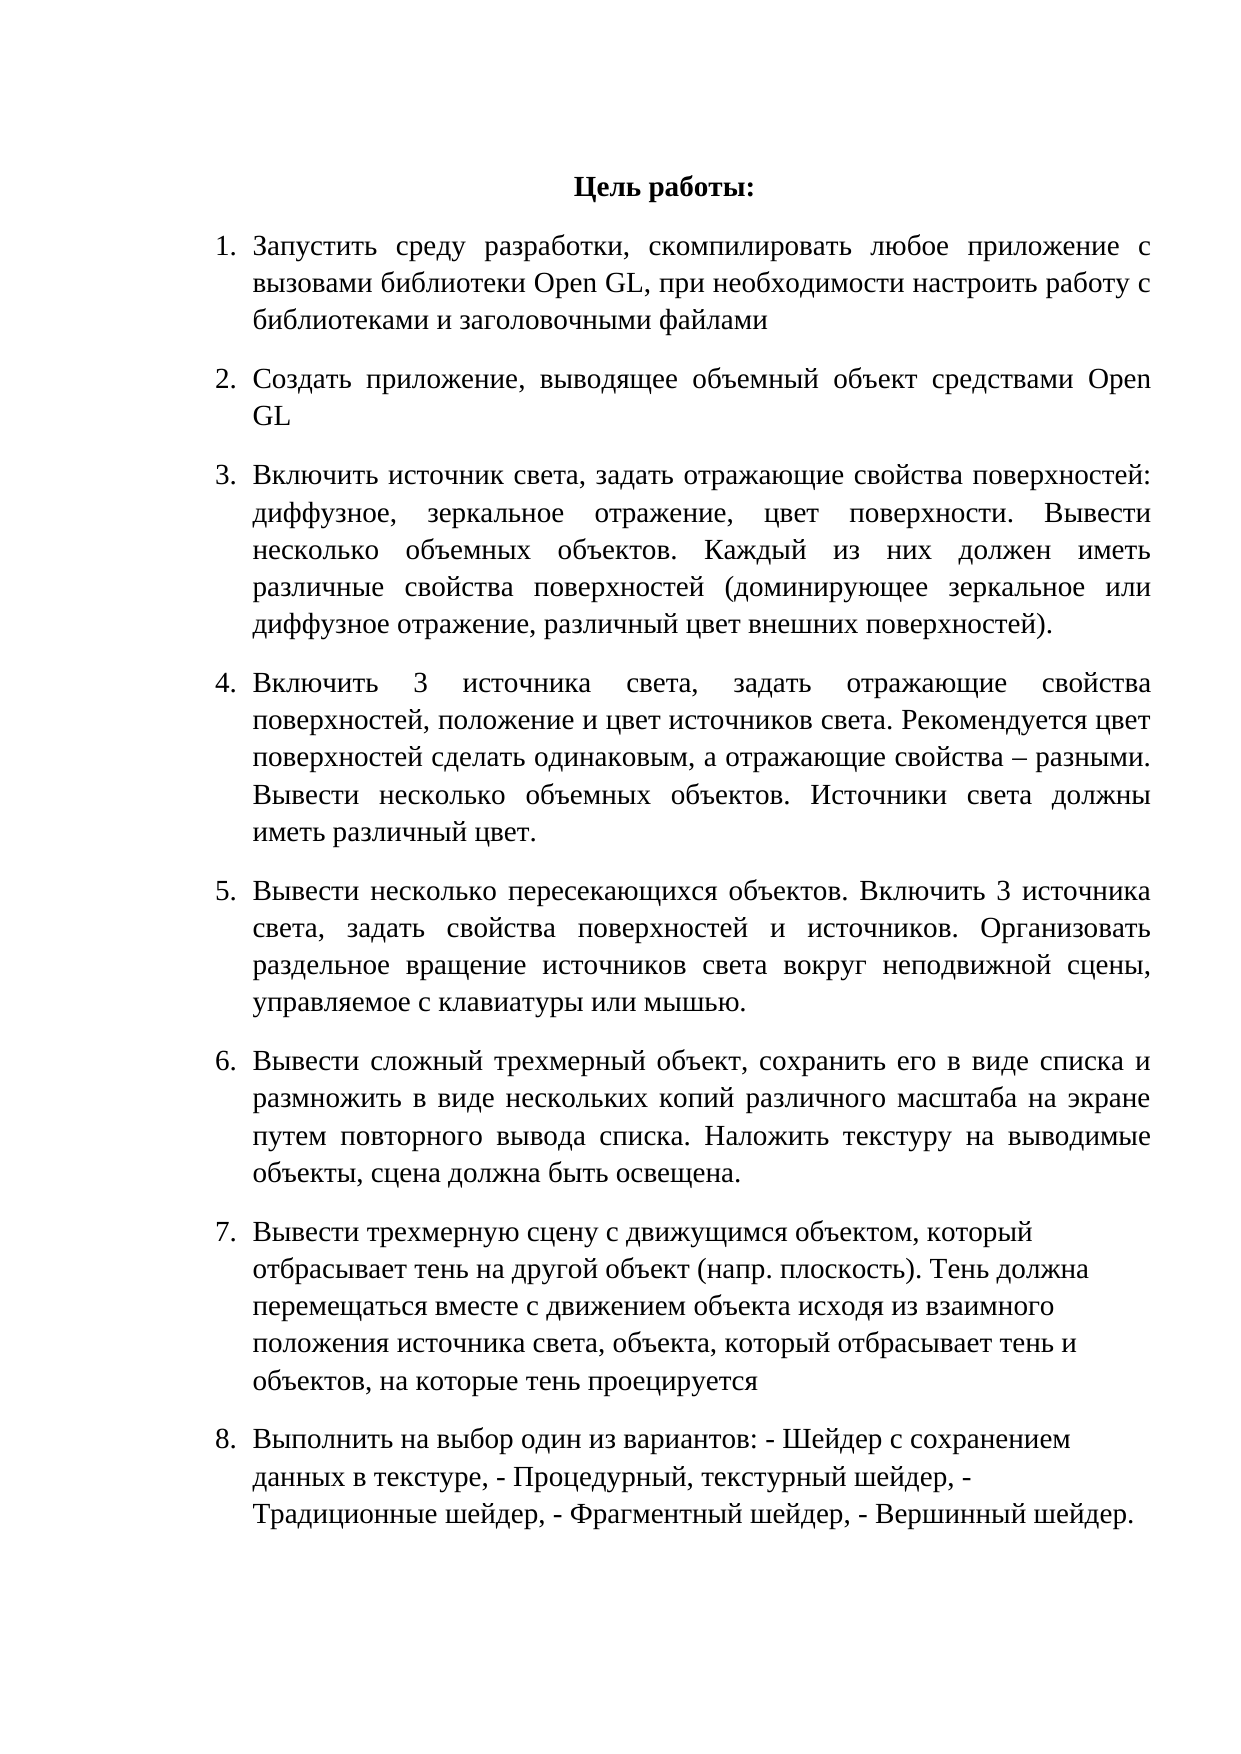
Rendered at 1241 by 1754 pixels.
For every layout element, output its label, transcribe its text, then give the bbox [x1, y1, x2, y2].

list Запустить среду разработки, скомпилировать любое приложение с вызовами библиотеки Open GL, при необходимости настроить работу с библиотеками и заголовочными файлами [215, 228, 1152, 336]
list Включить источник света, задать отражающие свойства поверхностей: диффузное, зеркальное отражение, цвет поверхности. Вывести несколько объемных объектов. Каждый из них должен иметь различные свойства поверхностей (доминирующее зеркальное или диффузное отражение, различный цвет внешних поверхностей). [215, 457, 1152, 640]
list Включить 3 источника света, задать отражающие свойства поверхностей, положение и цвет источников света. Рекомендуется цвет поверхностей сделать одинаковым, а отражающие свойства – разными. Вывести несколько объемных объектов. Источники света должны иметь различный цвет. [215, 665, 1152, 847]
list Вывести трехмерную сцену с движущимся объектом, который отбрасывает тень на другой объект (напр. плоскость). Тень должна перемещаться вместе с движением объекта исходя из взаимного положения источника света, объекта, который отбрасывает тень и объектов, на которые тень проецируется [215, 1214, 1152, 1396]
list Вывести несколько пересекающихся объектов. Включить 3 источника света, задать свойства поверхностей и источников. Организовать раздельное вращение источников света вокруг неподвижной сцены, управляемое с клавиатуры или мышью. [215, 873, 1152, 1018]
text Цель работы: [177, 169, 1152, 203]
list Создать приложение, выводящее объемный объект средствами Open GL [215, 361, 1152, 432]
list Вывести сложный трехмерный объект, сохранить его в виде списка и размножить в виде нескольких копий различного масштаба на экране путем повторного вывода списка. Наложить текстуру на выводимые объекты, сцена должна быть освещена. [215, 1043, 1152, 1188]
list Выполнить на выбор один из вариантов: - Шейдер с сохранением данных в текстуре, - Процедурный, текстурный шейдер, - Традиционные шейдер, - Фрагментный шейдер, - Вершинный шейдер. [215, 1422, 1152, 1529]
